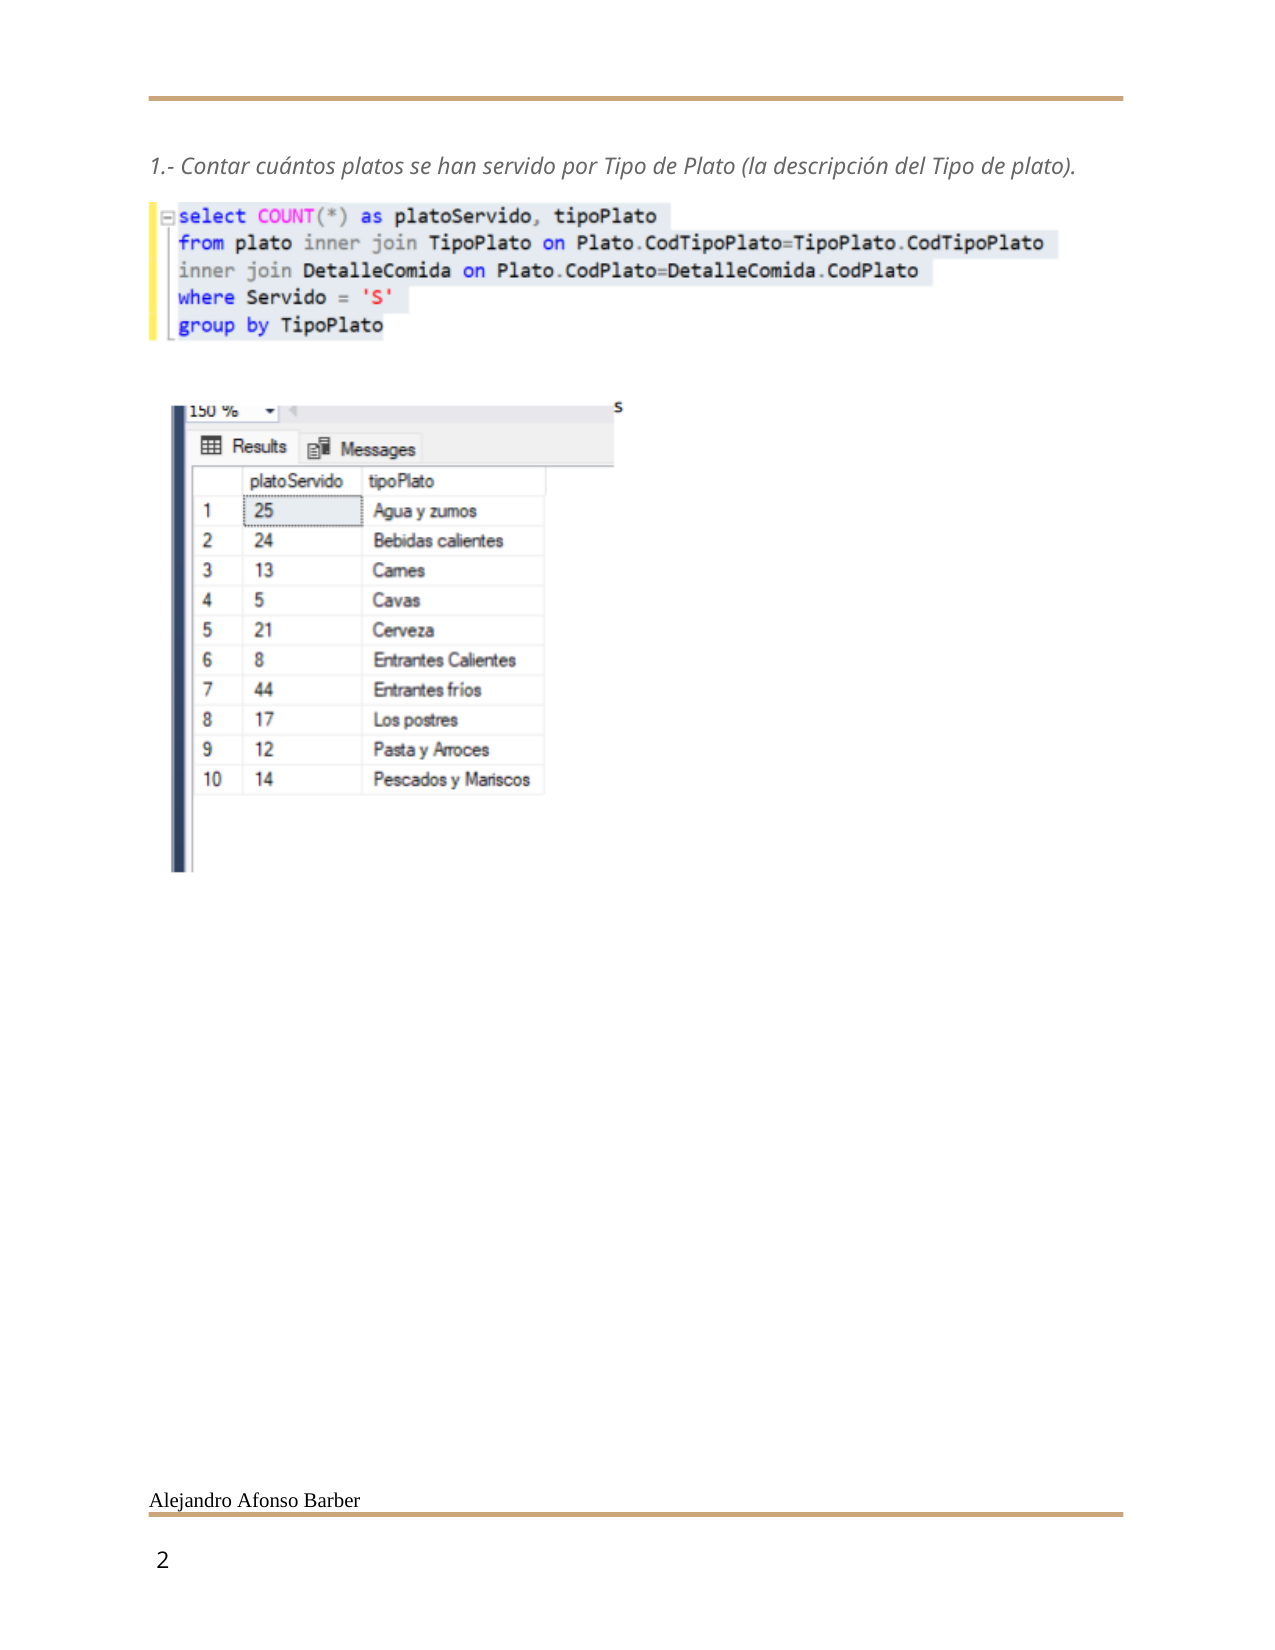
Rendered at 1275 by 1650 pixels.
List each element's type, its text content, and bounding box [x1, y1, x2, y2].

picture [148, 1512, 1124, 1517]
subtitle 1.- Contar cuántos platos se han servido por Tipo de Plato (la descripción del Tipo de plato). [148, 150, 1125, 181]
picture [148, 202, 1104, 885]
picture [148, 96, 1124, 101]
